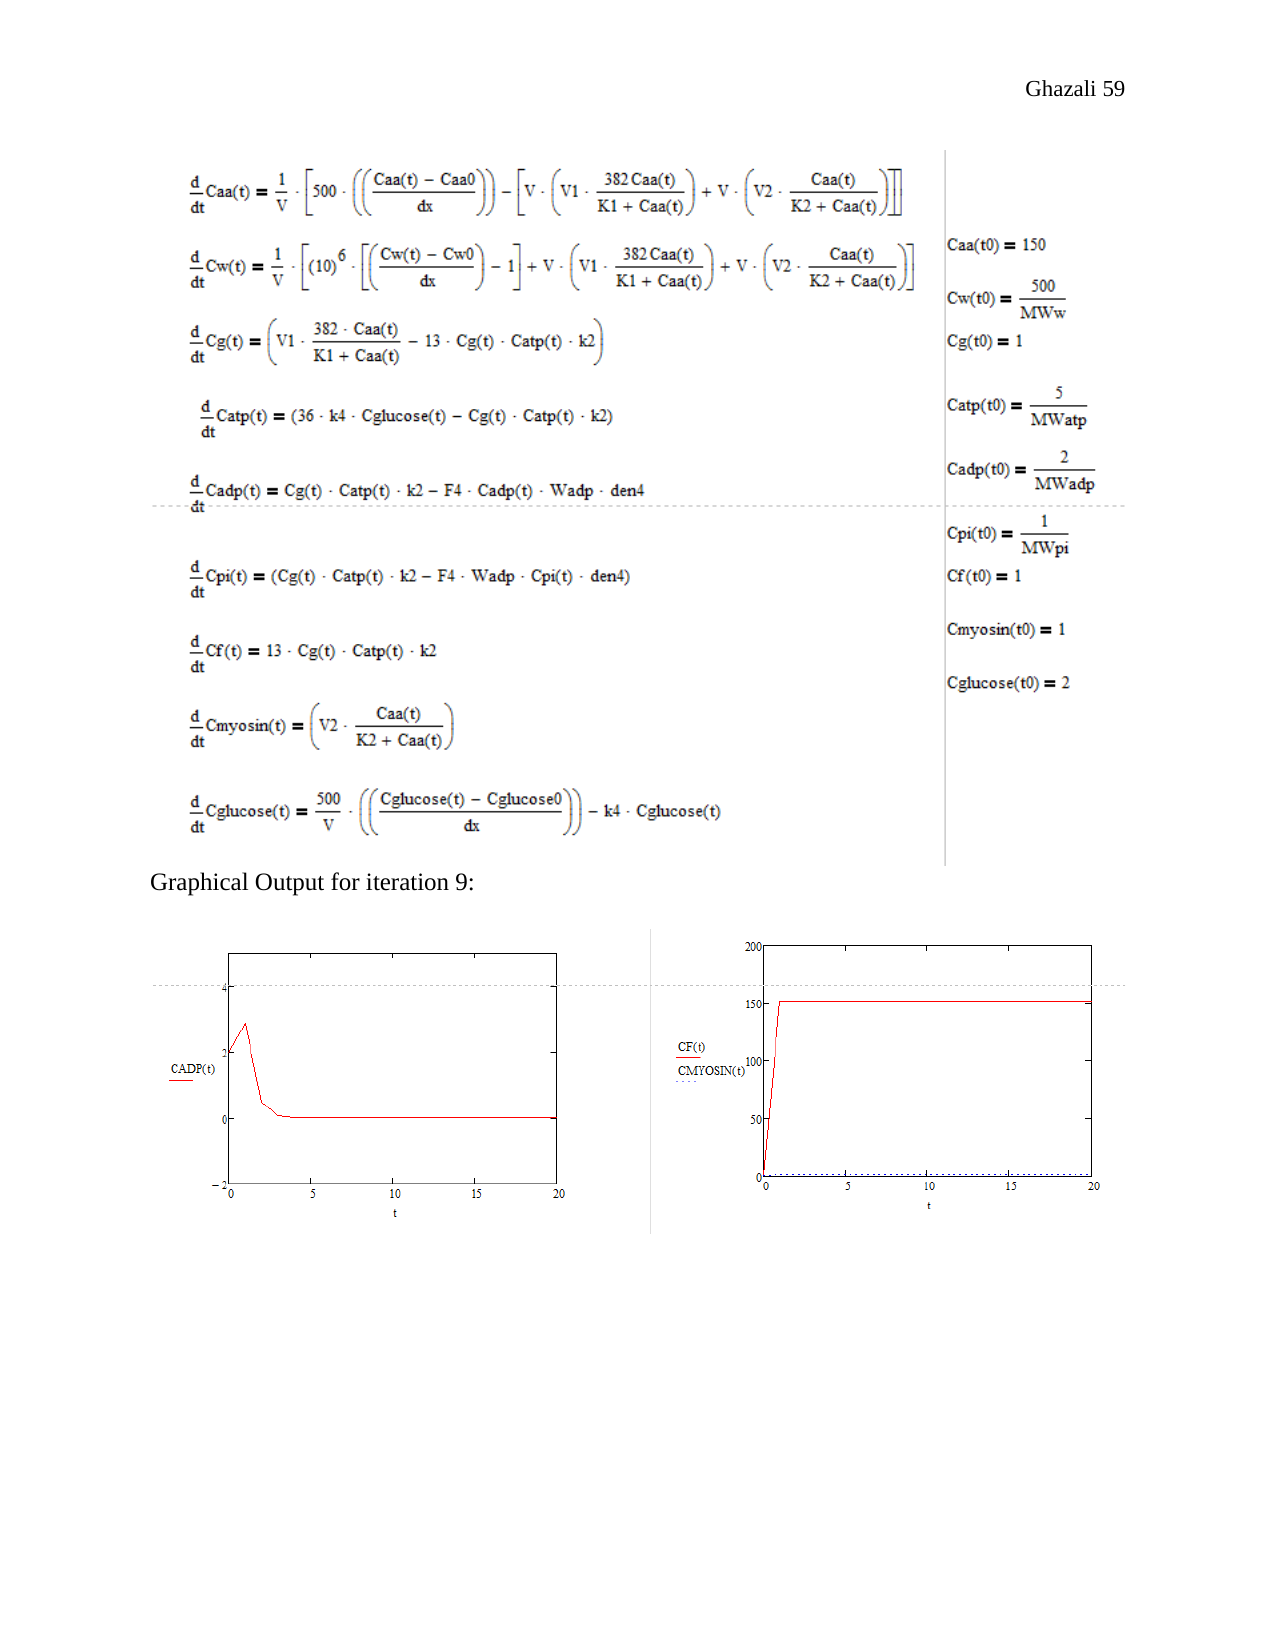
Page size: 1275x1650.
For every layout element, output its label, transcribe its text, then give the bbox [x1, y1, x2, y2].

picture [150, 150, 1125, 866]
picture [150, 929, 1125, 1234]
text Graphical Output for iteration 9: [150, 867, 1125, 896]
